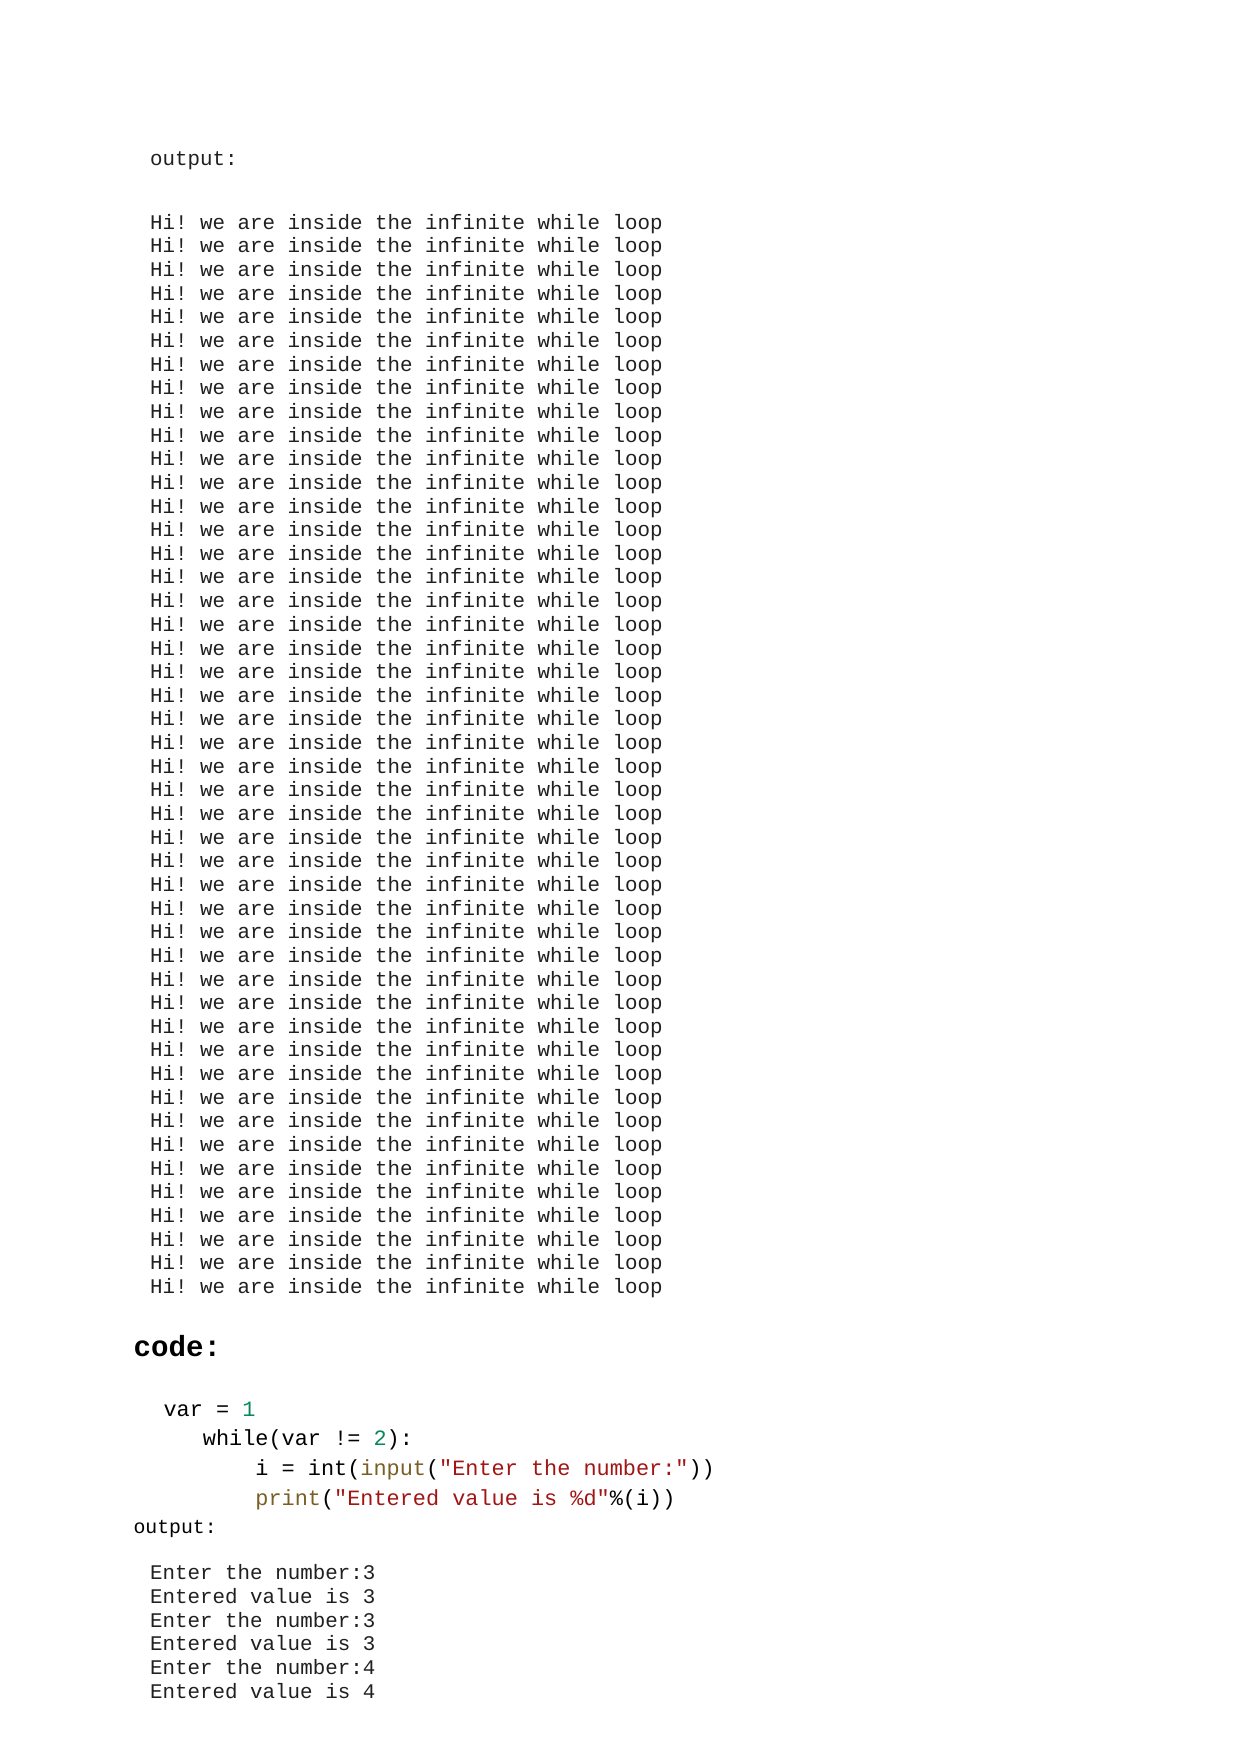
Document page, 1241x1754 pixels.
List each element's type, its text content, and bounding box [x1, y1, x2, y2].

text while(var != 2): [203, 1428, 1094, 1452]
text Hi! we are inside the infinite while loop Hi! we are inside the infinite while loop Hi! we are inside the infinite while loop Hi! we are inside the infinite while loop Hi! we are inside the infinite while loop Hi! we are inside the infinite while loop Hi! we are inside the infinite while loop Hi! we are inside the infinite while loop Hi! we are inside the infinite while loop Hi! we are inside the infinite while loop Hi! we are inside the infinite while loop Hi! we are inside the infinite while loop Hi! we are inside the infinite while loop Hi! we are inside the infinite while loop Hi! we are inside the infinite while loop Hi! we are inside the infinite while loop Hi! we are inside the infinite while loop Hi! we are inside the infinite while loop Hi! we are inside the infinite while loop Hi! we are inside the infinite while loop Hi! we are inside the infinite while loop Hi! we are inside the infinite while loop Hi! we are inside the infinite while loop Hi! we are inside the infinite while loop Hi! we are inside the infinite while loop Hi! we are inside the infinite while loop Hi! we are inside the infinite while loop Hi! we are inside the infinite while loop Hi! we are inside the infinite while loop Hi! we are inside the infinite while loop Hi! we are inside the infinite while loop Hi! we are inside the infinite while loop Hi! we are inside the infinite while loop Hi! we are inside the infinite while loop Hi! we are inside the infinite while loop Hi! we are inside the infinite while loop Hi! we are inside the infinite while loop Hi! we are inside the infinite while loop Hi! we are inside the infinite while loop Hi! we are inside the infinite while loop Hi! we are inside the infinite while loop Hi! we are inside the infinite while loop Hi! we are inside the infinite while loop Hi! we are inside the infinite while loop Hi! we are inside the infinite while loop Hi! we are inside the infinite while loop [150, 212, 663, 1299]
text i = int(input("Enter the number:")) print("Entered value is %d"%(i)) [255, 1457, 716, 1512]
text code: [133, 1332, 1094, 1365]
subtitle var = 1 [163, 1398, 1094, 1423]
text output: [150, 148, 663, 172]
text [150, 1562, 375, 1704]
text output: [133, 1517, 1094, 1539]
